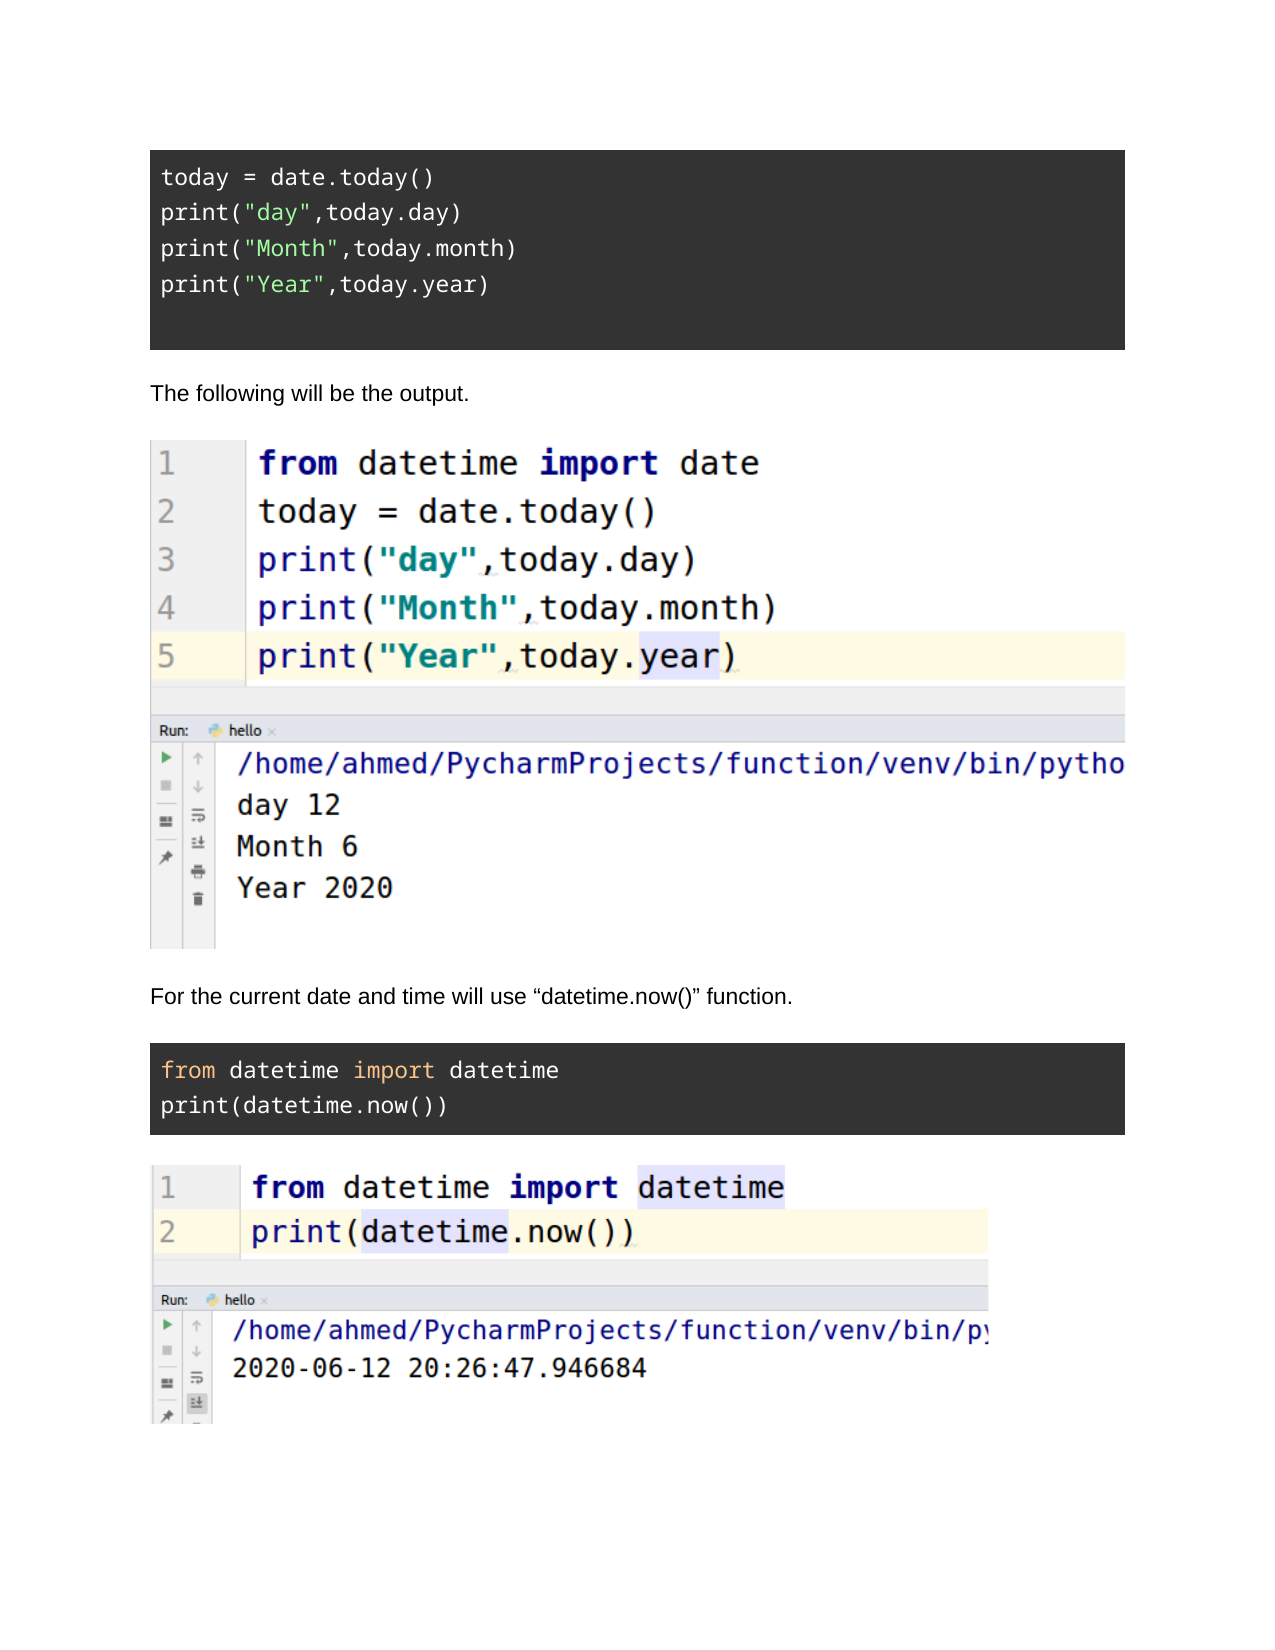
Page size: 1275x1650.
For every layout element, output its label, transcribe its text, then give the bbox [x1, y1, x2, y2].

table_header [150, 150, 1125, 350]
table_header from datetime import datetime print(datetime.now()) [150, 1043, 1125, 1135]
picture [150, 1165, 989, 1424]
text The following will be the output. [150, 380, 1125, 406]
picture [150, 440, 1125, 949]
text For the current date and time will use “datetime.now()” function. [150, 983, 1125, 1009]
